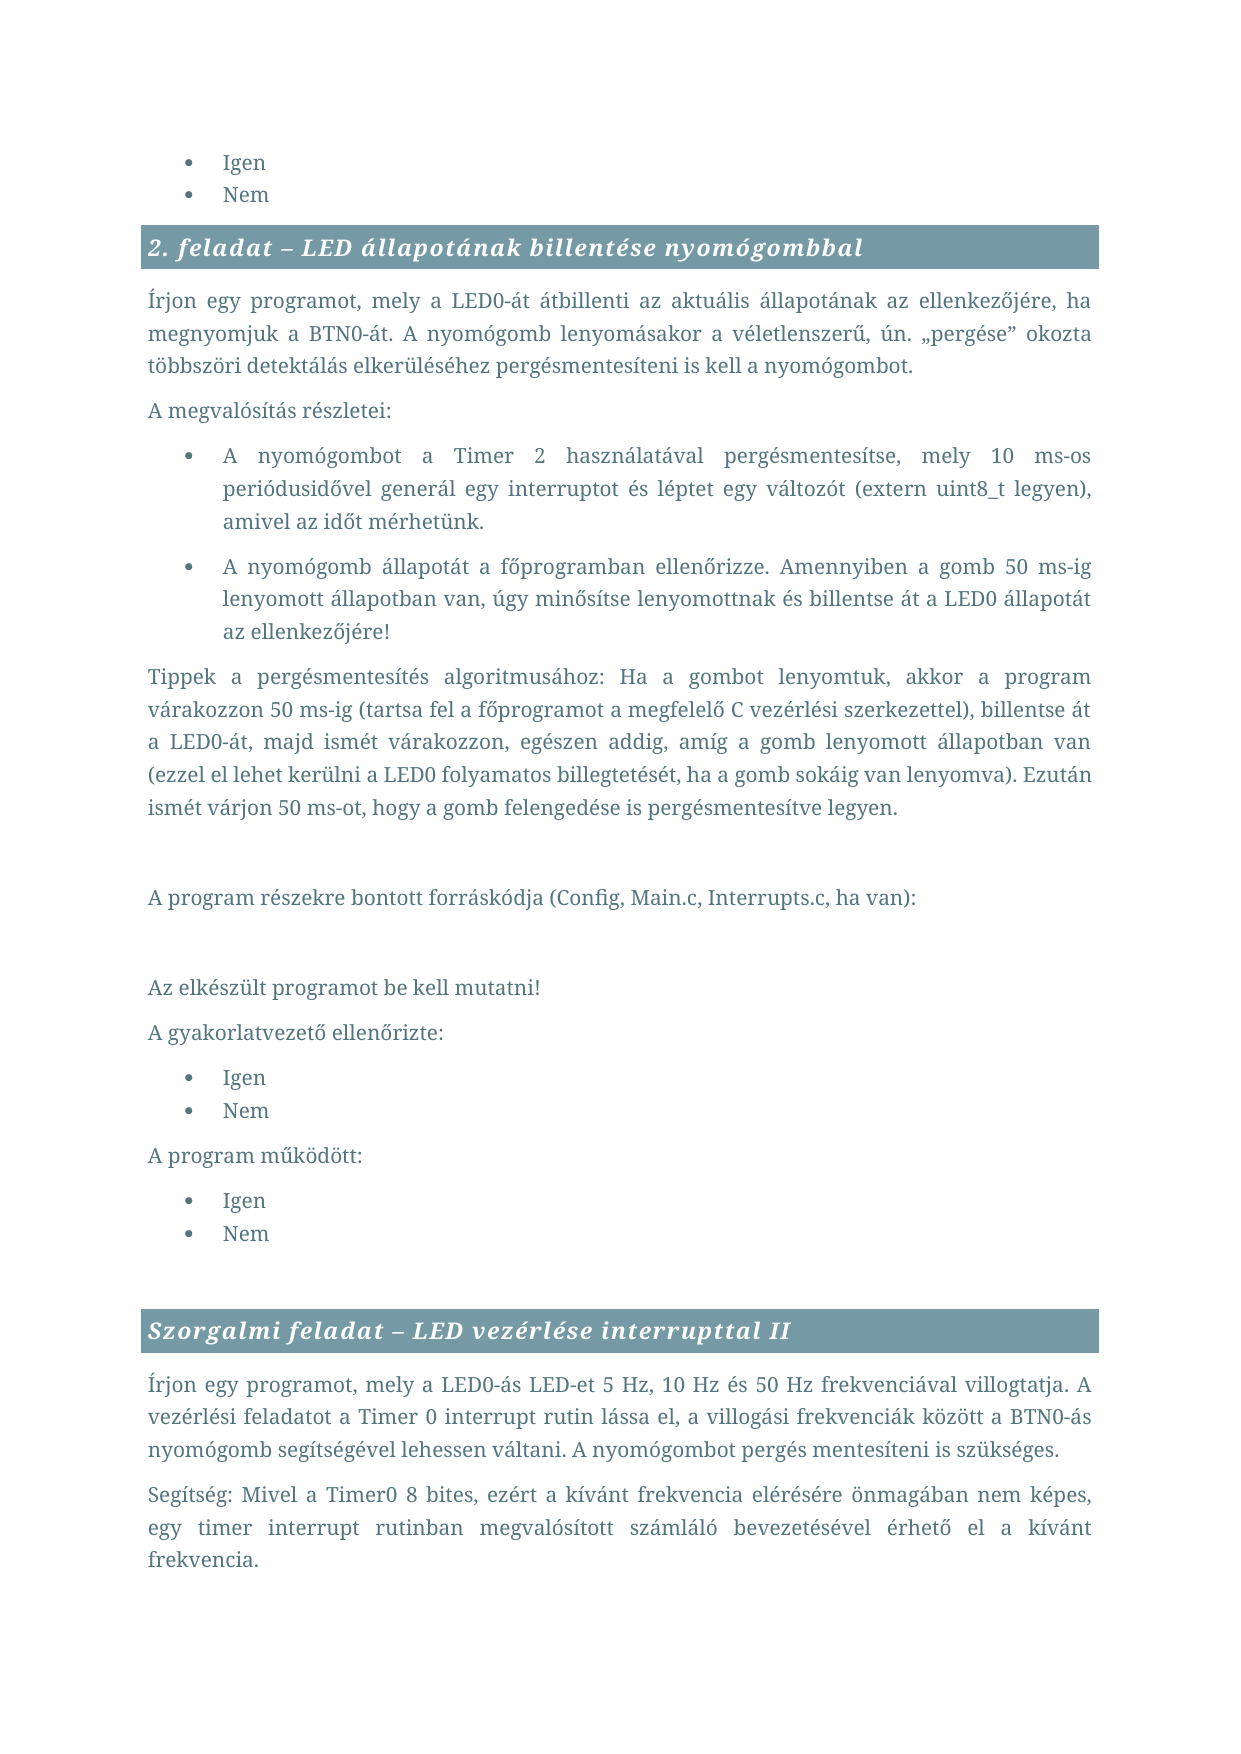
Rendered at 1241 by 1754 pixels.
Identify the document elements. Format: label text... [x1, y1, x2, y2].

text A program részekre bontott forráskódja (Config, Main.c, Interrupts.c, ha van): [148, 883, 1093, 911]
text Az elkészült programot be kell mutatni! [148, 973, 1093, 1002]
list A nyomógomb állapotát a főprogramban ellenőrizze. Amennyiben a gomb 50 ms-ig lenyomott állapotban van, úgy minősítse lenyomottnak és billentse át a LED0 állapotát az ellenkezőjére! [185, 552, 1093, 646]
text A gyakorlatvezető ellenőrizte: [148, 1018, 1093, 1047]
list Nem [185, 1219, 1093, 1247]
list Igen [185, 1063, 1093, 1092]
list A nyomógombot a Timer 2 használatával pergésmentesítse, mely 10 ms-os periódusidővel generál egy interruptot és léptet egy változót (extern uint8_t legyen), amivel az időt mérhetünk. [185, 442, 1093, 535]
text Segítség: Mivel a Timer0 8 bites, ezért a kívánt frekvencia elérésére önmagában nem képes, egy timer interrupt rutinban megvalósított számláló bevezetésével érhető el a kívánt frekvencia. [148, 1480, 1093, 1574]
text Írjon egy programot, mely a LED0-ás LED-et 5 Hz, 10 Hz és 50 Hz frekvenciával villogtatja. A vezérlési feladatot a Timer 0 interrupt rutin lássa el, a villogási frekvenciák között a BTN0-ás nyomógomb segítségével lehessen váltani. A nyomógombot pergés mentesíteni is szükséges. [148, 1370, 1093, 1463]
text Írjon egy programot, mely a LED0-át átbillenti az aktuális állapotának az ellenkezőjére, ha megnyomjuk a BTN0-át. A nyomógomb lenyomásakor a véletlenszerű, ún. „pergése” okozta többszöri detektálás elkerüléséhez pergésmentesíteni is kell a nyomógombot. [148, 286, 1093, 380]
list Igen [185, 148, 1093, 176]
list Nem [185, 1096, 1093, 1124]
text Tippek a pergésmentesítés algoritmusához: Ha a gombot lenyomtuk, akkor a program várakozzon 50 ms-ig (tartsa fel a főprogramot a megfelelő C vezérlési szerkezettel), billentse át a LED0-át, majd ismét várakozzon, egészen addig, amíg a gomb lenyomott állapotban van (ezzel el lehet kerülni a LED0 folyamatos billegtetését, ha a gomb sokáig van lenyomva). Ezután ismét várjon 50 ms-ot, hogy a gomb felengedése is pergésmentesítve legyen. [148, 662, 1093, 821]
text A program működött: [148, 1141, 1093, 1169]
subtitle 2. feladat – LED állapotának billentése nyomógombbal [148, 232, 1093, 263]
subtitle Szorgalmi feladat – LED vezérlése interrupttal II [148, 1315, 1093, 1346]
list Nem [185, 180, 1093, 209]
list Igen [185, 1186, 1093, 1214]
text A megvalósítás részletei: [148, 397, 1093, 425]
